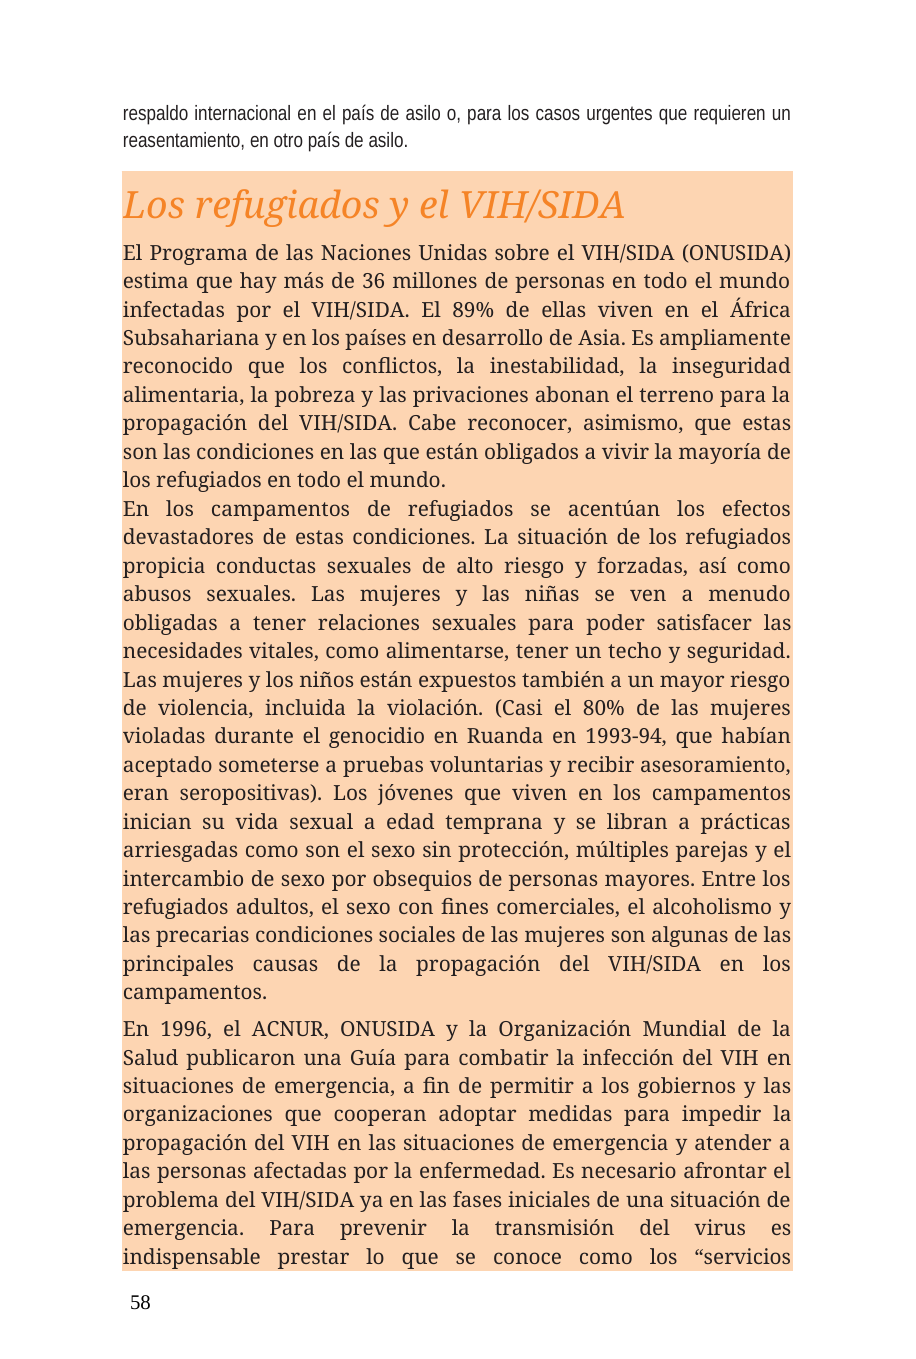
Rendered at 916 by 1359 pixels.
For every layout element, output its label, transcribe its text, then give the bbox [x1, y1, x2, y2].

text El Programa de las Naciones Unidas sobre el VIH/SIDA (ONUSIDA) estima que hay más de 36 millones de personas en todo el mundo infectadas por el VIH/SIDA. El 89% de ellas viven en el África Subsahariana y en los países en desarrollo de Asia. Es ampliamente reconocido que los conflictos, la inestabilidad, la inseguridad alimentaria, la pobreza y las privaciones abonan el terreno para la propagación del VIH/SIDA. Cabe reconocer, asimismo, que estas son las condiciones en las que están obligados a vivir la mayoría de los refugiados en todo el mundo. [123, 231, 792, 487]
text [123, 1007, 792, 1270]
text Los refugiados y el VIH/SIDA [123, 172, 792, 229]
text En los campamentos de refugiados se acentúan los efectos devastadores de estas condiciones. La situación de los refugiados propicia conductas sexuales de alto riesgo y forzadas, así como abusos sexuales. Las mujeres y las niñas se ven a menudo obligadas a tener relaciones sexuales para poder satisfacer las necesidades vitales, como alimentarse, tener un techo y seguridad. Las mujeres y los niños están expuestos también a un mayor riesgo de violencia, incluida la violación. (Casi el 80% de las mujeres violadas durante el genocidio en Ruanda en 1993-94, que habían aceptado someterse a pruebas voluntarias y recibir asesoramiento, eran seropositivas). Los jóvenes que viven en los campamentos inician su vida sexual a edad temprana y se libran a prácticas arriesgadas como son el sexo sin protección, múltiples parejas y el intercambio de sexo por obsequios de personas mayores. Entre los refugiados adultos, el sexo con fines comerciales, el alcoholismo y las precarias condiciones sociales de las mujeres son algunas de las principales causas de la propagación del VIH/SIDA en los campamentos. [123, 487, 792, 1006]
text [123, 101, 792, 152]
